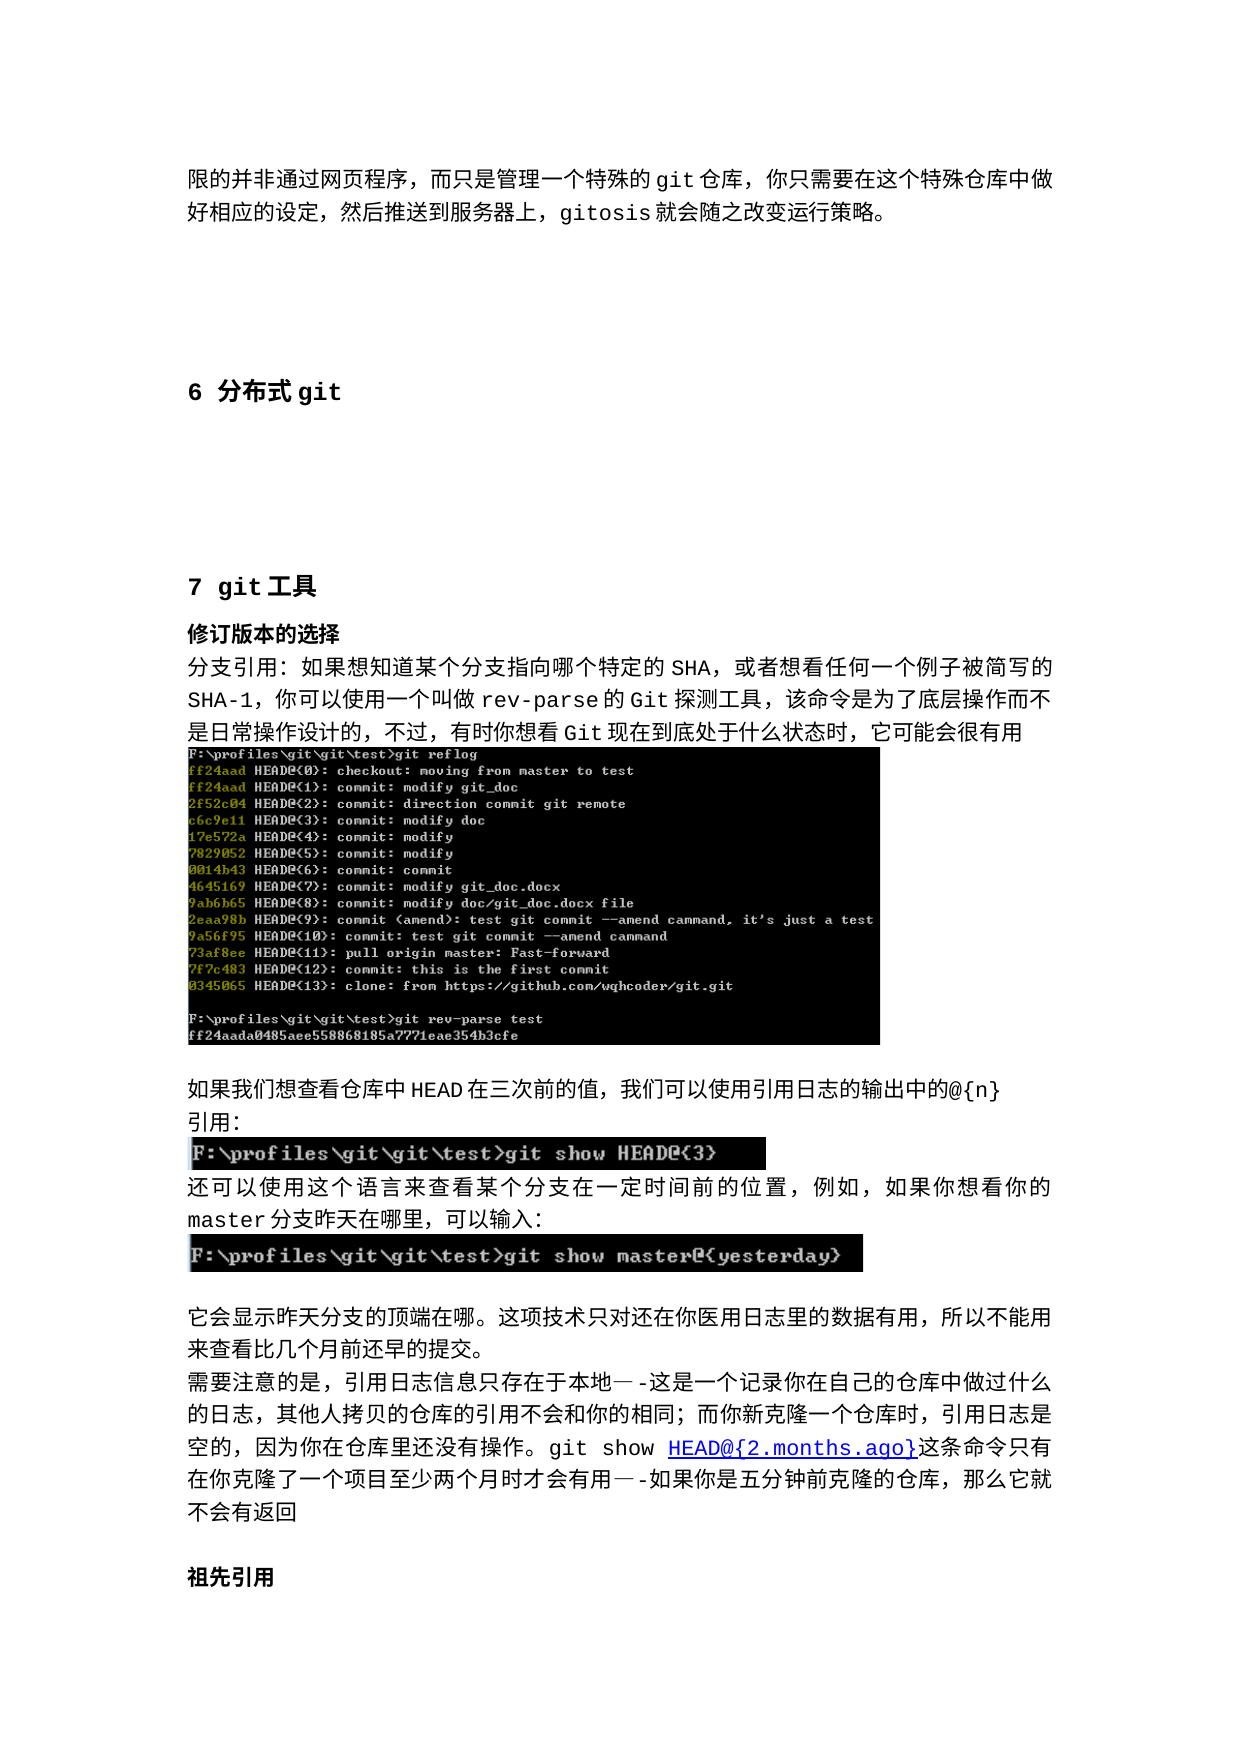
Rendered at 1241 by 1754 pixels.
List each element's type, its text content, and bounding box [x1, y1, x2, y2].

text 引用： [187, 1104, 1053, 1137]
text 分支引用：如果想知道某个分支指向哪个特定的SHA，或者想看任何一个例子被简写的SHA-1，你可以使用一个叫做rev-parse的Git探测工具，该命令是为了底层操作而不是日常操作设计的，不过，有时你想看Git现在到底处于什么状态时，它可能会很有用 [187, 649, 1053, 747]
picture [187, 1137, 766, 1170]
text 6 分布式git [187, 357, 1053, 422]
text 修订版本的选择 [187, 617, 1053, 649]
text 还可以使用这个语言来查看某个分支在一定时间前的位置，例如，如果你想看你的master分支昨天在哪里，可以输入： [187, 1169, 1053, 1234]
text 祖先引用 [187, 1559, 1053, 1592]
text 它会显示昨天分支的顶端在哪。这项技术只对还在你医用日志里的数据有用，所以不能用来查看比几个月前还早的提交。 [187, 1299, 1053, 1364]
text 需要注意的是，引用日志信息只存在于本地—-这是一个记录你在自己的仓库中做过什么的日志，其他人拷贝的仓库的引用不会和你的相同；而你新克隆一个仓库时，引用日志是空的，因为你在仓库里还没有操作。git show HEAD@{2.months.ago}这条命令只有在你克隆了一个项目至少两个月时才会有用—-如果你是五分钟前克隆的仓库，那么它就不会有返回 [187, 1364, 1053, 1527]
picture [187, 747, 880, 1045]
text 7 git工具 [187, 552, 1053, 617]
picture [187, 1234, 864, 1272]
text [187, 162, 1053, 227]
text 如果我们想查看仓库中HEAD在三次前的值，我们可以使用引用日志的输出中的@{n} [187, 1072, 1053, 1104]
